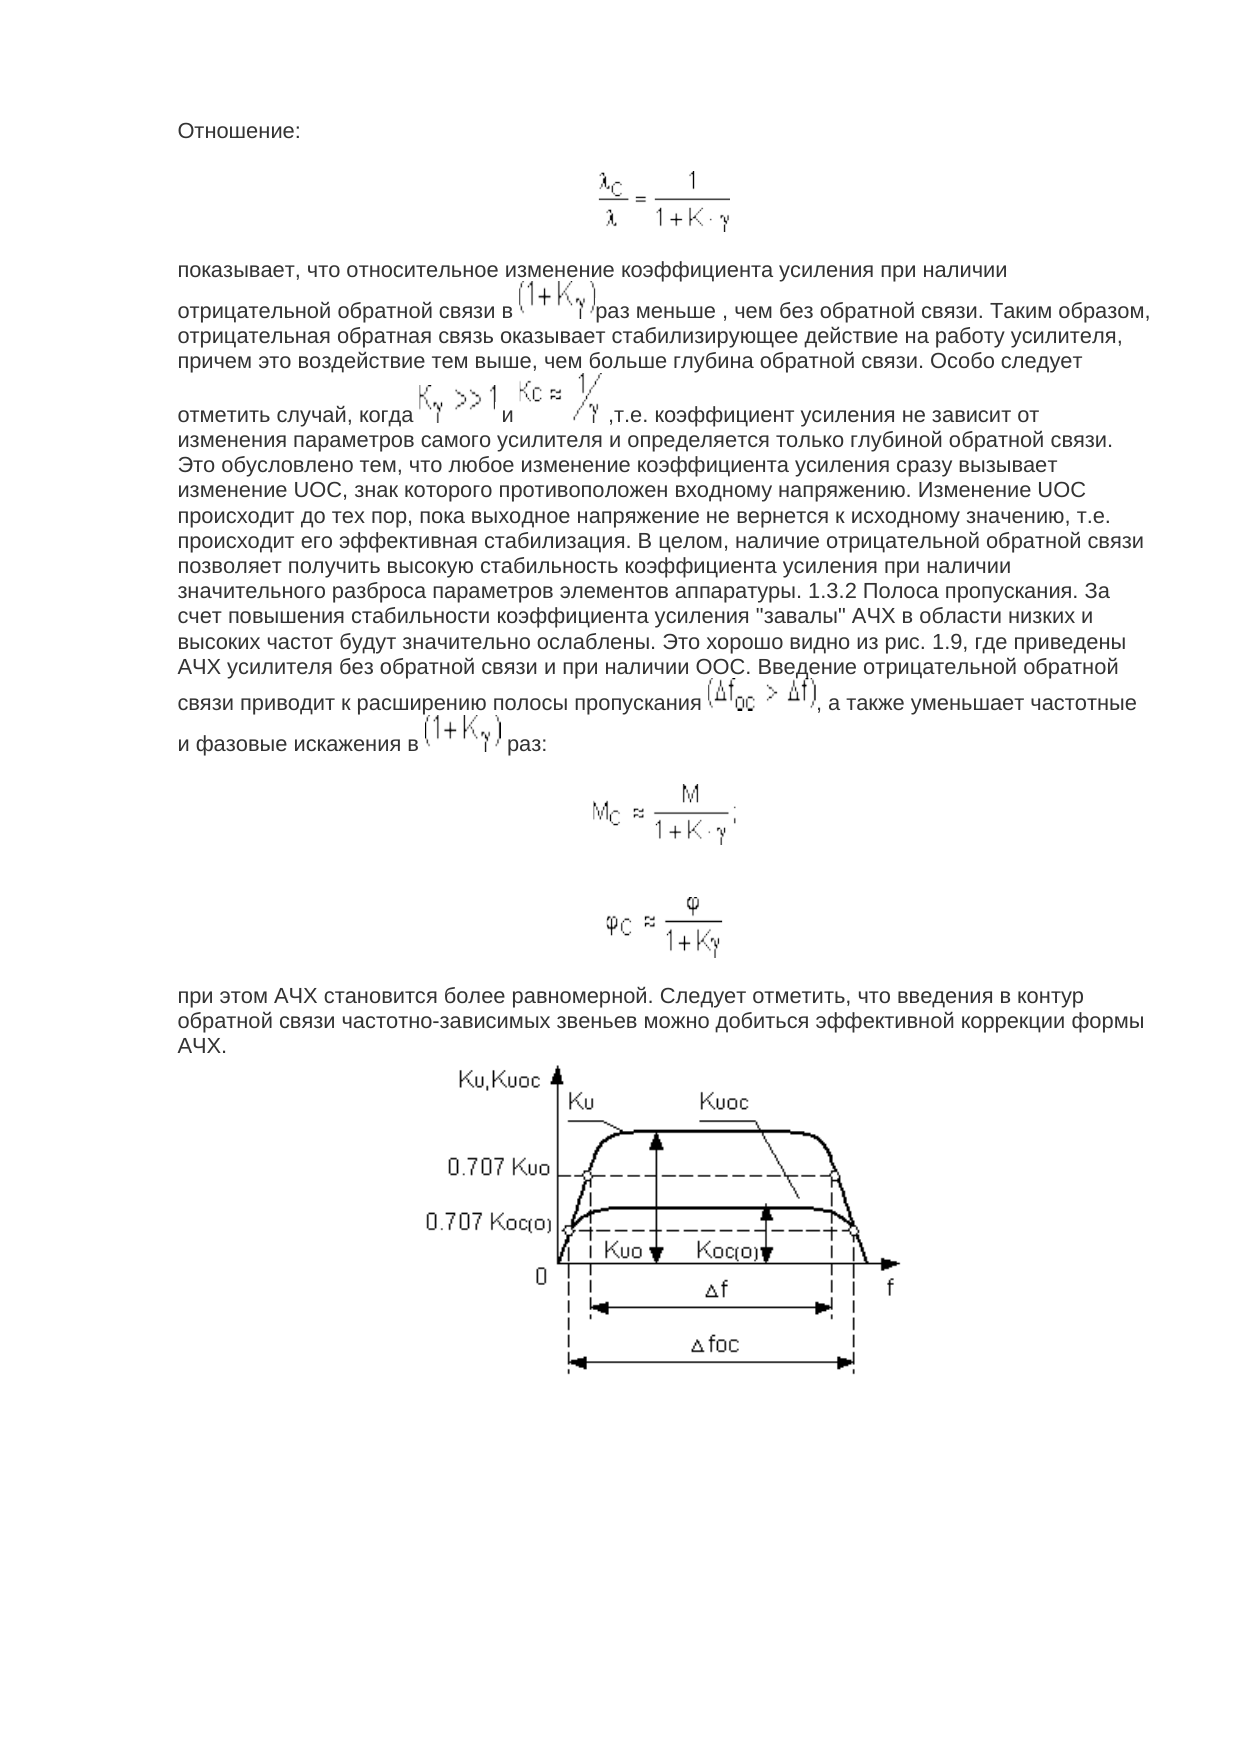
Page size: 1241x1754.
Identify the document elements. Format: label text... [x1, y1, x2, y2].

picture [519, 373, 602, 423]
picture [425, 715, 501, 752]
text Отношение: [177, 118, 1152, 171]
text при этом АЧХ становится более равномерной. Следует отметить, что введения в контур обратной связи частотно-зависимых звеньев можно добиться эффективной коррекции формы АЧХ. [177, 957, 1152, 1058]
text показывает, что относительное изменение коэффициента усиления при наличии отрицательной обратной связи в раз меньше , чем без обратной связи. Таким образом, отрицательная обратная связь оказывает стабилизирующее действие на работу усилителя, причем это воздействие тем выше, чем больше глубина обратной связи. Особо следует отметить случай, когда и ,т.е. коэффициент усиления не зависит от изменения параметров самого усилителя и определяется только глубиной обратной связи. Это обусловлено тем, что любое изменение коэффициента усиления сразу вызывает изменение UОС, знак которого противоположен входному напряжению. Изменение UOC происходит до тех пор, пока выходное напряжение не вернется к исходному значению, т.е. происходит его эффективная стабилизация. В целом, наличие отрицательной обратной связи позволяет получить высокую стабильность коэффициента усиления при наличии значительного разброса параметров элементов аппаратуры. 1.3.2 Полоса пропускания. За счет повышения стабильности коэффициента усиления "завалы" АЧХ в области низких и высоких частот будут значительно ослаблены. Это хорошо видно из рис. 1.9, где приведены АЧХ усилителя без обратной связи и при наличии ООС. Введение отрицательной обратной связи приводит к расширению полосы пропускания , а также уменьшает частотные и фазовые искажения в раз: [177, 231, 1152, 784]
picture [708, 678, 816, 711]
picture [519, 281, 596, 319]
picture [421, 1058, 908, 1382]
picture [593, 784, 736, 845]
picture [606, 897, 723, 958]
picture [598, 171, 730, 232]
picture [419, 385, 496, 423]
